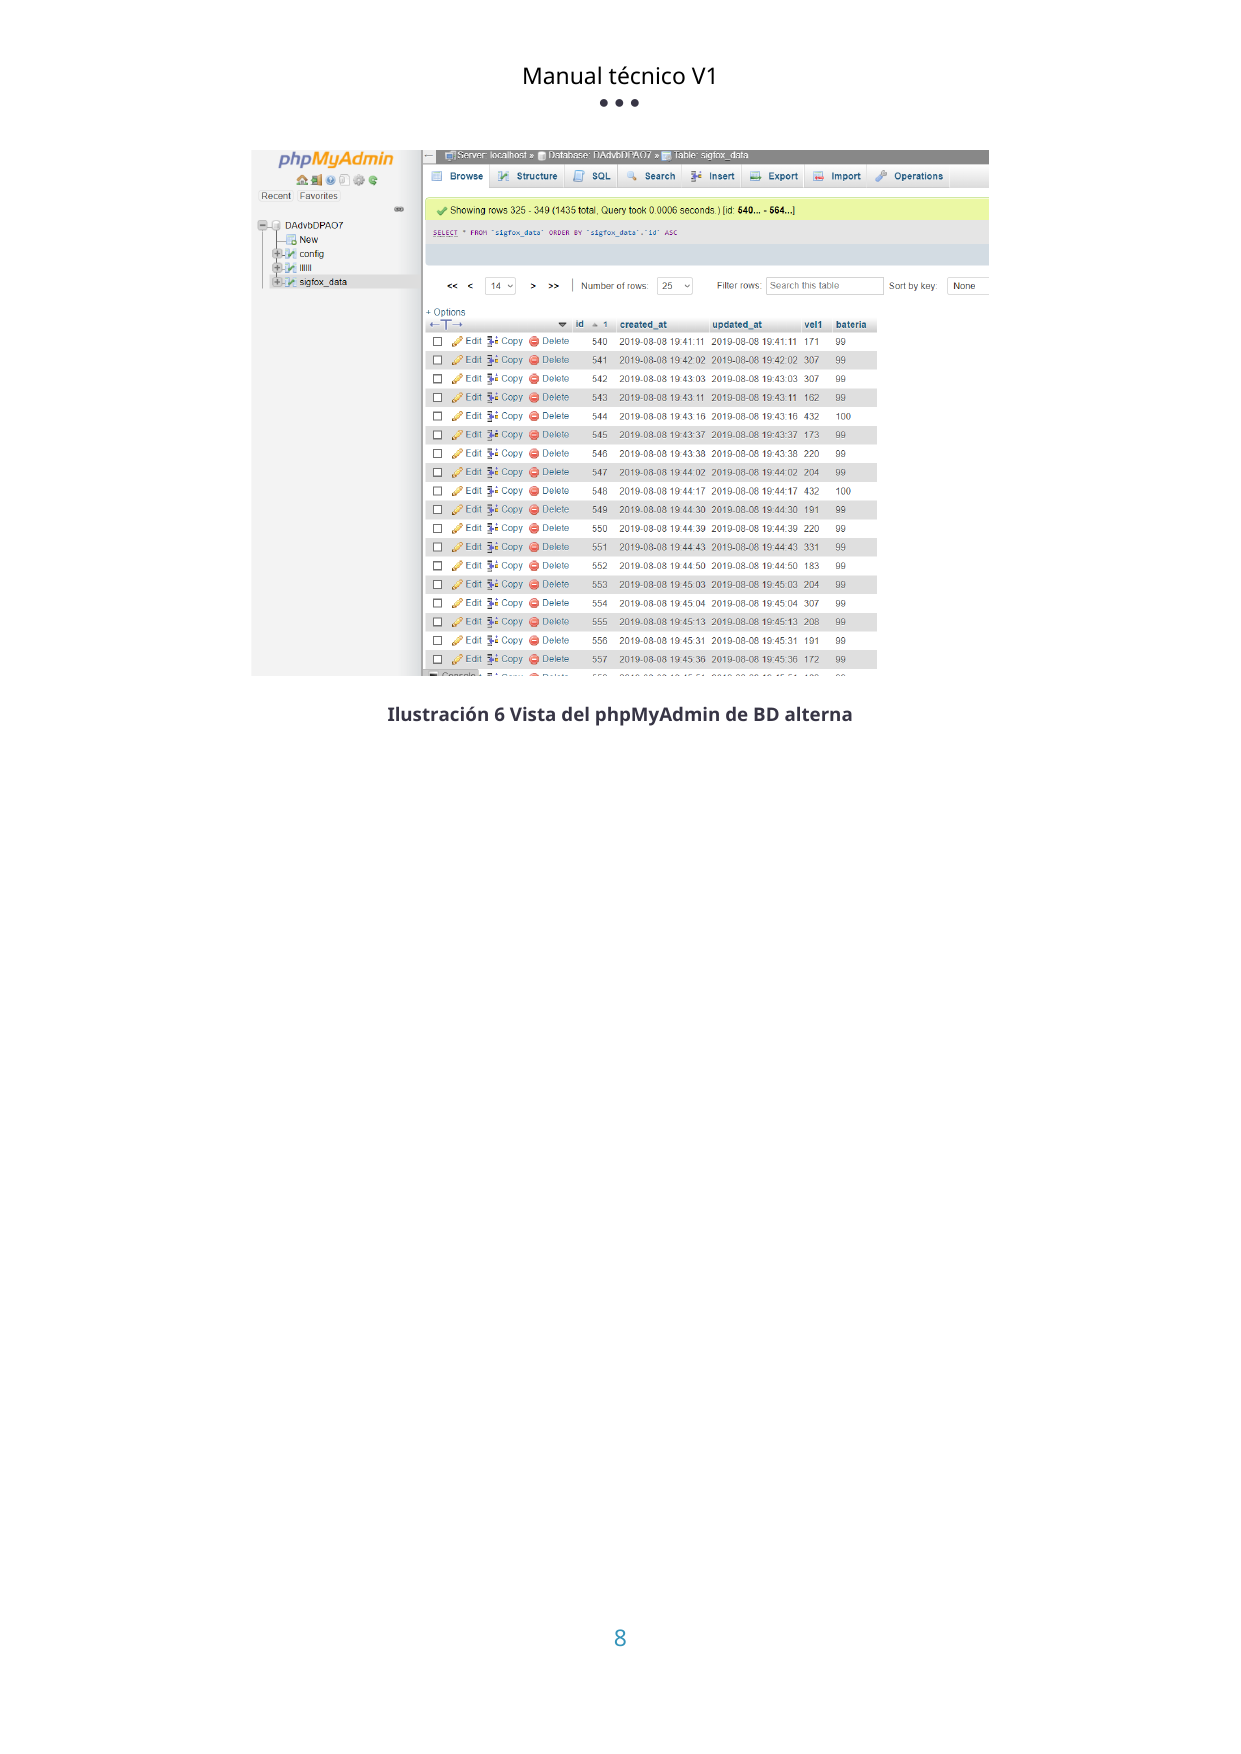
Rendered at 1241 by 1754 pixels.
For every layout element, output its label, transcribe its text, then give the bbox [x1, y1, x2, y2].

picture [251, 150, 989, 676]
